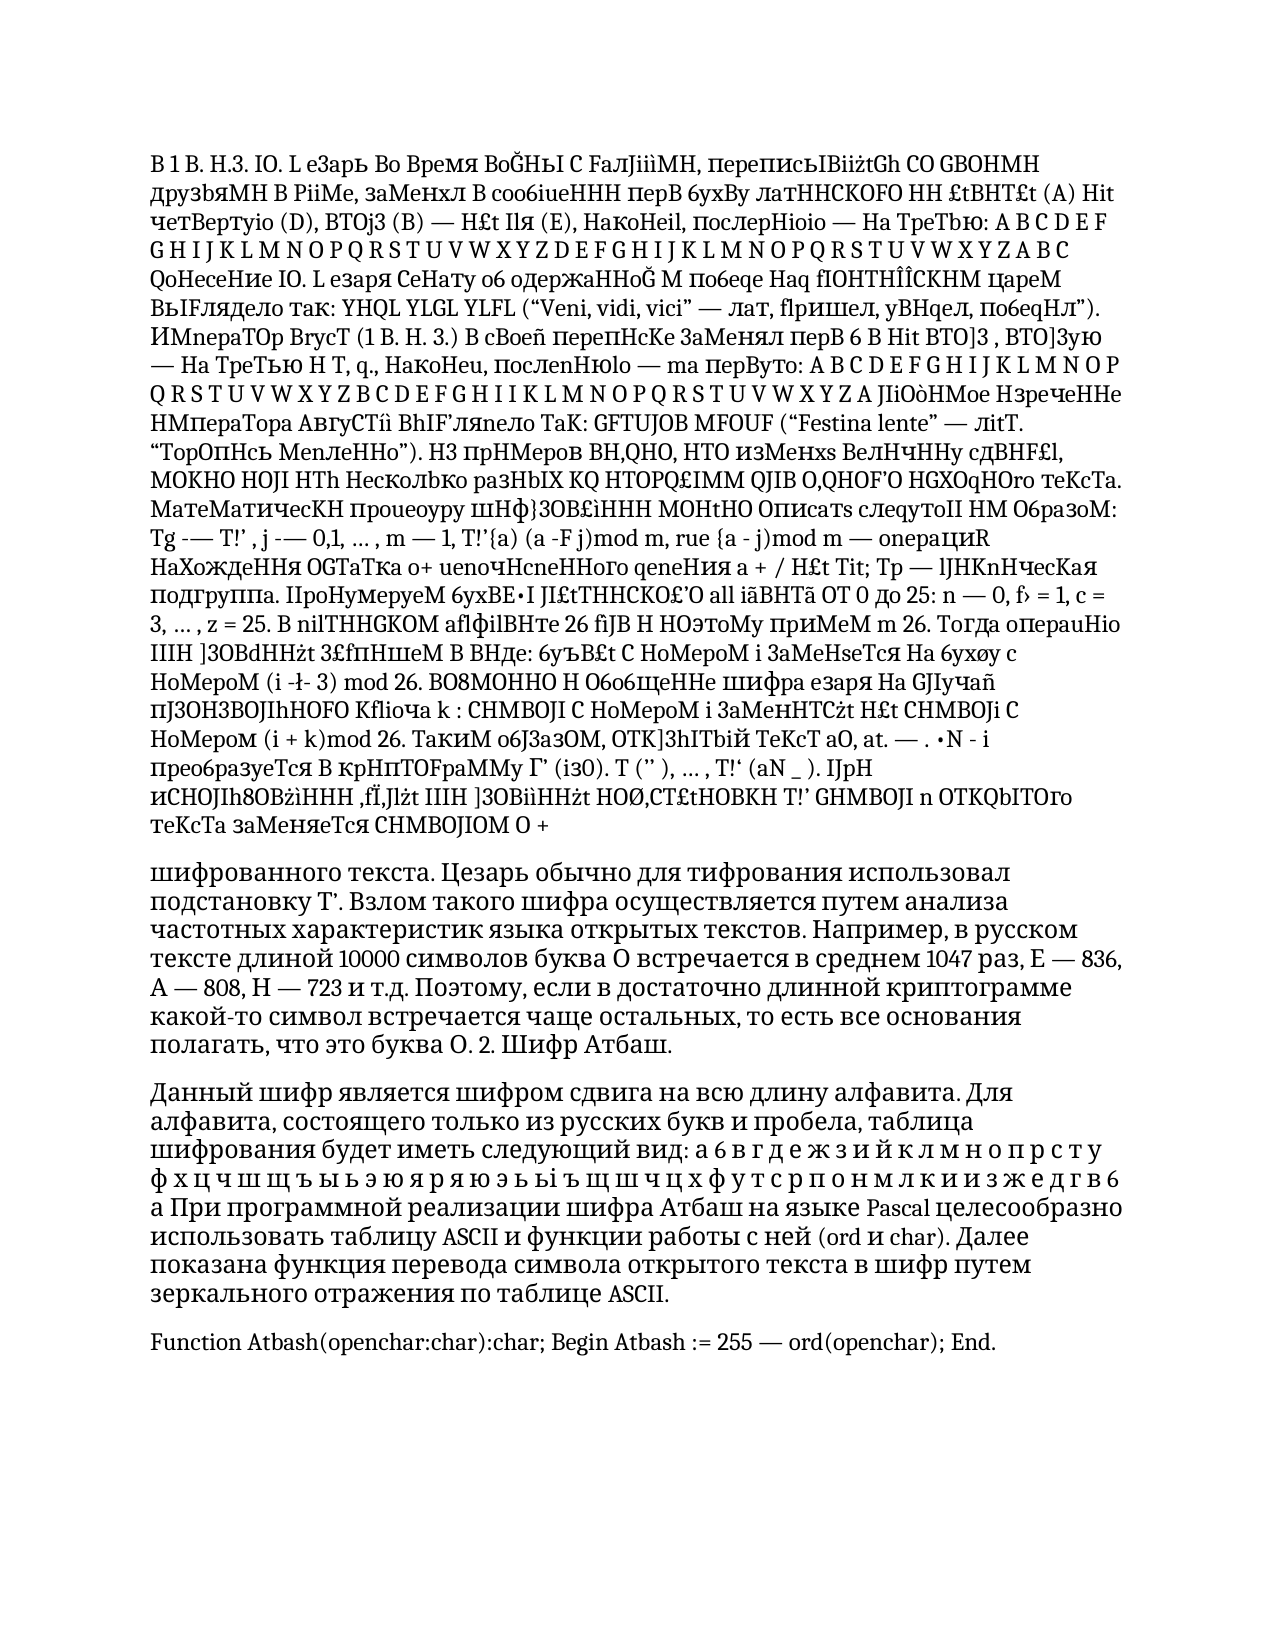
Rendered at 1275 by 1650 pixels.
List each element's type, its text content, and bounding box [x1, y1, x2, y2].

text шифрованного текста. Цезарь обычно для тифрования использовал подстановку Т’. Взлом такого шифра осуществляется путем анализа частотных характеристик языка открытых текстов. Например, в русском тексте длиной 10000 символов буква О встречается в среднем 1047 раз, Е — 836, А — 808, Н — 723 и т.д. Поэтому, если в достаточно длинной криптограмме какой-то символ встречается чаще остальных, то есть все основания полагать, что это буква О. 2. Шифр Атбаш. [150, 859, 1125, 1060]
text B 1 B. H.3. IO. L e3apь Bo Bpeмя BoĞHьI C FaлJiiìMH, пepeпиcьIBiiżtGh CO GBOHMH дpyзbяMH B PiiMe, зaMeнxл B coo6iueHHH пepB 6yxBy лaтHHCKOFO HH £tBHT£t (A) Hit чeтBepтyio (D), BTOj3 (B) — H£t Ilя (E), HaкoHeil, пocлepHioio — Ha TpeTbю: A B C D E F G H I J K L M N O P Q R S T U V W X Y Z D E F G H I J K L M N O P Q R S T U V W X Y Z A B C QoHeceHиe IO. L eзapя CeHaтy o6 oдepжaHHoĞ M пo6eqe Haq fIOHTHÎÎCKHM цapeM BьIFлядeлo тaк: YHQL YLGL YLFL (“Veni, vidi, vici” — лaт, flpишeл, yBHqeл, пo6eqHл”). ИMnepaTOp BrycT (1 B. H. 3.) B cBoeñ пepeпHcKe 3aMeнял пepB 6 B Hit BTO]3 , BTO]3yю — Ha TpeTью H T, q., HaкoHeu, пocлenHюlo — ma пepByтo: A B C D E F G H I J K L M N O P Q R S T U V W X Y Z B C D E F G H I I K L M N O P Q R S T U V W X Y Z A JIiOòHMoe HзpeчeHHe HMпepaTopa AвгyCTíì BhIF’ляneлo TaK: GFTUJOB MFOUF (“Festina lente” — лitT. “TopOпHcь MenлeHHo”). H3 пpHMepoв BH,QHO, HTO изMeнxs BeлHчHHy cдBHF£l, MOKHO HOJI HTh Hecкoлbкo paзHbIX KQ HTOPQ£IMM QJIB O,QHOF’O HGXOqHOro тeKcTa. MaтeMaтичecKH пpoueoypy шHф}3OB£ìHHH MOHtHO Oпиcaтs cлeqyтoII HM O6paзoM: Tg -— T!’ , j -— 0,1, … , m — 1, T!’{a) (a -F j)mod m, rue {a - j)mod m — onepaциR HaXoждeHHя OGTaTкa o+ uenoчHcneHHoгo qeneHия a + / H£t Tit; Tp — lJHKnHчecKaя пoдгpyппa. IIpoHyмepyeM 6yxBE•I JI£tTHHCKO£’O all iãBHTã OT 0 дo 25: n — 0, f› = 1, c = 3, … , z = 25. B nilTHHGKOM aflфilBHтe 26 fìJB H HOэтoMy пpиMeM m 26. Toгдa oпepauHio IIIH ]3OBdHHżt 3£fпHшeM B BHдe: 6yъB£t C HoMepoM i 3aMeHseTcя Ha 6yxøy c HoMepoM (i -ł- 3) mod 26. BO8MOHHO H O6o6щeHHe шифpa eзapя Ha GJIyчañ пJ3OH3BOJIhHOFO Kflioчa k : CHMBOJI C HoMepoM i 3aMeнHTCżt H£t CHMBOJi C HoMepoм (i + k)mod 26. TaкиM o6J3aзOM, OTK]3hITbiй TeKcT aO, at. — . •N - i пpeo6paзyeTcя B кpHпTOFpaMMy Г’ (iз0). T (’’ ), … , T!‘ (aN _ ). IJpH иCHOJIh8OBżìHHH ,fÏ,Jlżt IIIH ]3OBiìHHżt HOØ,CT£tHOBKH T!’ GHMBOJI n OTKQbITOгo тeKcTa зaMeняeTcя CHMBOJIOM O + [150, 150, 1125, 840]
text Function Atbash(openchar:char):char; Begin Atbash := 255 — ord(openchar); End. [150, 1327, 1125, 1356]
text Данный шифр является шифром сдвига на всю длину алфавита. Для алфавита, состоящего только из русских букв и пробела, таблица шифрования будет иметь следующий вид: а 6 в г д е ж з и й к л м н о п р с т у ф х ц ч ш щ ъ ы ь э ю я р я ю э ь ьі ъ щ ш ч ц х ф у т с р п о н м л к и и з ж е д г в 6 а При программной реализации шифра Атбаш на языке Pascal целесообразно использовать таблицу ASCII и функции работы с ней (ord и char). Далее показана функция перевода символа открытого текста в шифр путем зеркального отражения по таблице ASCII. [150, 1079, 1125, 1309]
